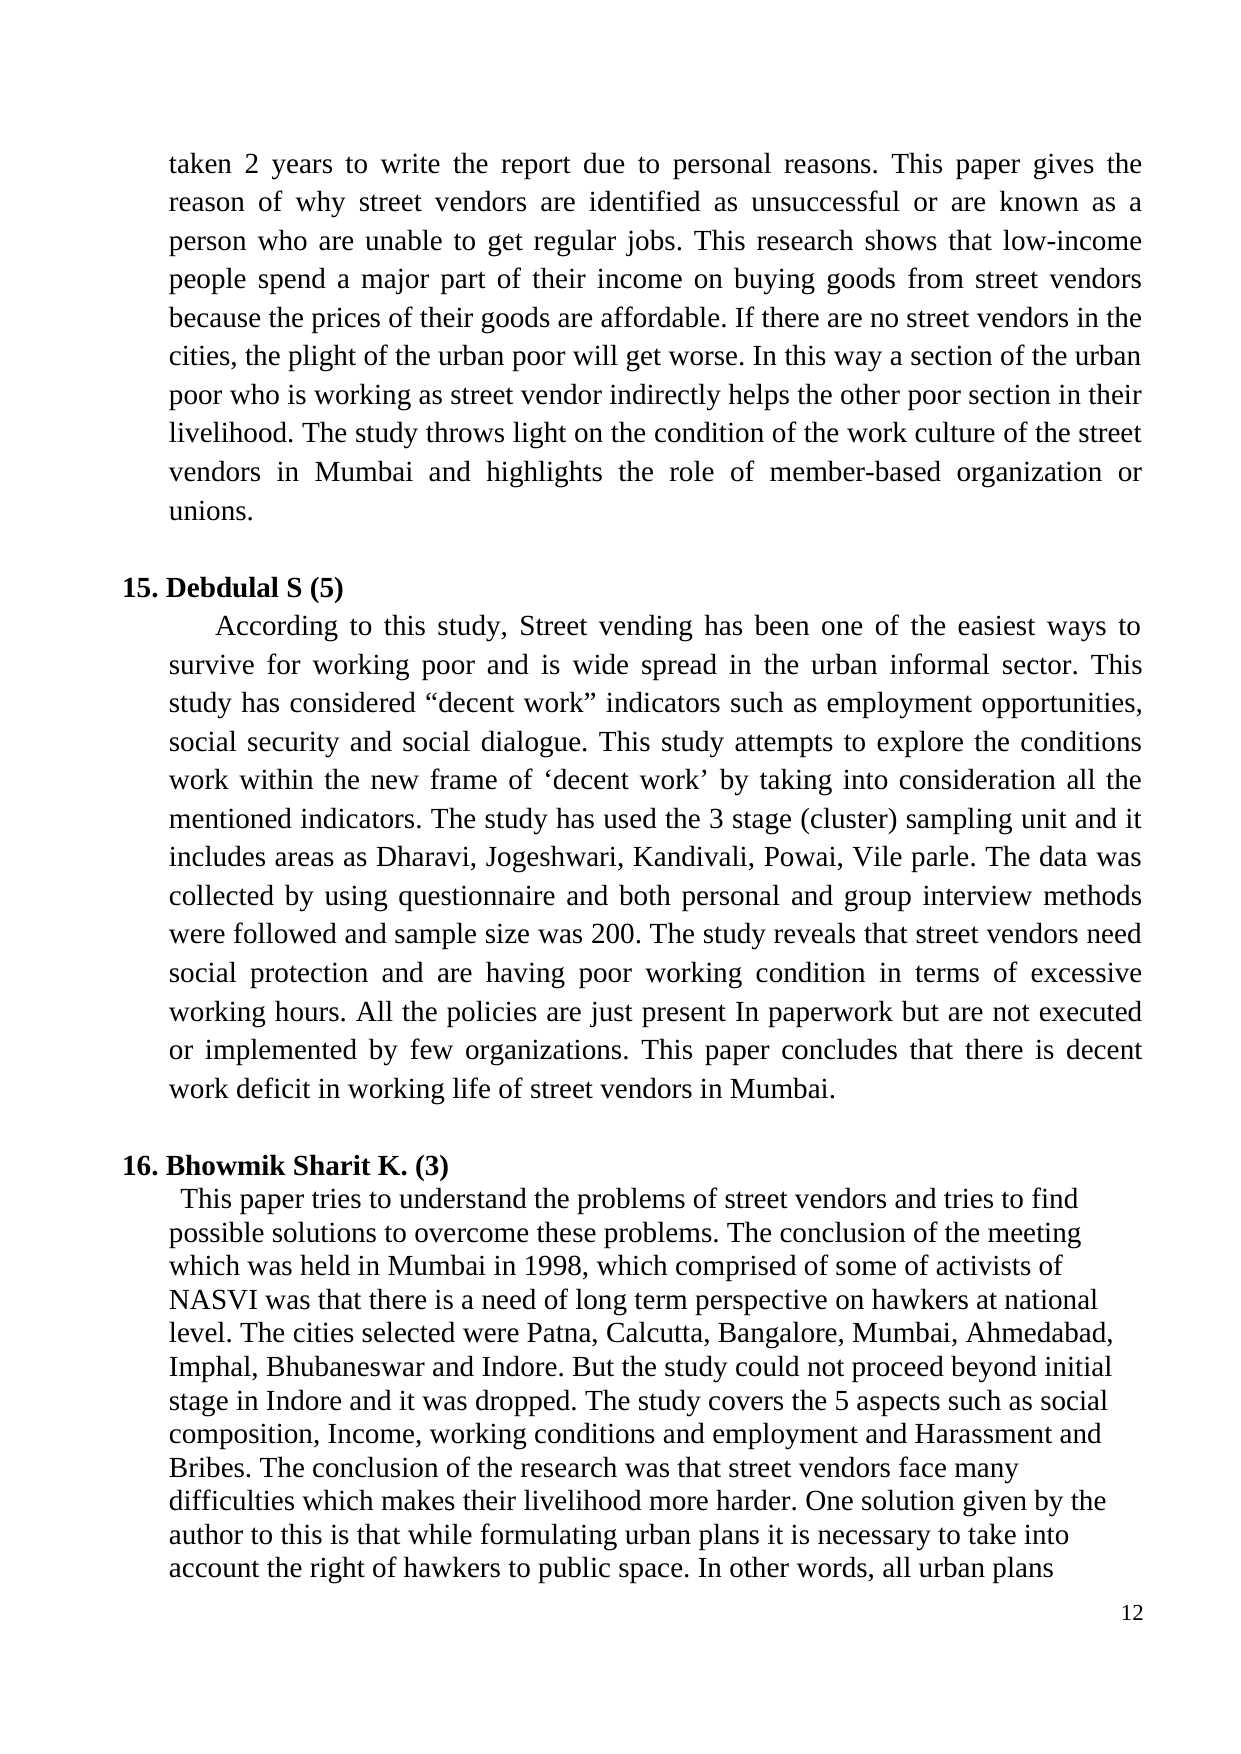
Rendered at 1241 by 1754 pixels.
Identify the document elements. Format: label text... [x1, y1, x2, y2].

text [122, 1181, 1143, 1584]
text 15. Debdulal S (5) [122, 570, 1143, 603]
text 16. Bhowmik Sharit K. (3) [122, 1148, 1143, 1181]
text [122, 146, 1143, 526]
text According to this study, Street vending has been one of the easiest ways to survive for working poor and is wide spread in the urban informal sector. This study has considered “decent work” indicators such as employment opportunities, social security and social dialogue. This study attempts to explore the conditions work within the new frame of ‘decent work’ by taking into consideration all the mentioned indicators. The study has used the 3 stage (cluster) sampling unit and it includes areas as Dharavi, Jogeshwari, Kandivali, Powai, Vile parle. The data was collected by using questionnaire and both personal and group interview methods were followed and sample size was 200. The study reveals that street vendors need social protection and are having poor working condition in terms of excessive working hours. All the policies are just present In paperwork but are not executed or implemented by few organizations. This paper concludes that there is decent work deficit in working life of street vendors in Mumbai. [122, 608, 1143, 1104]
